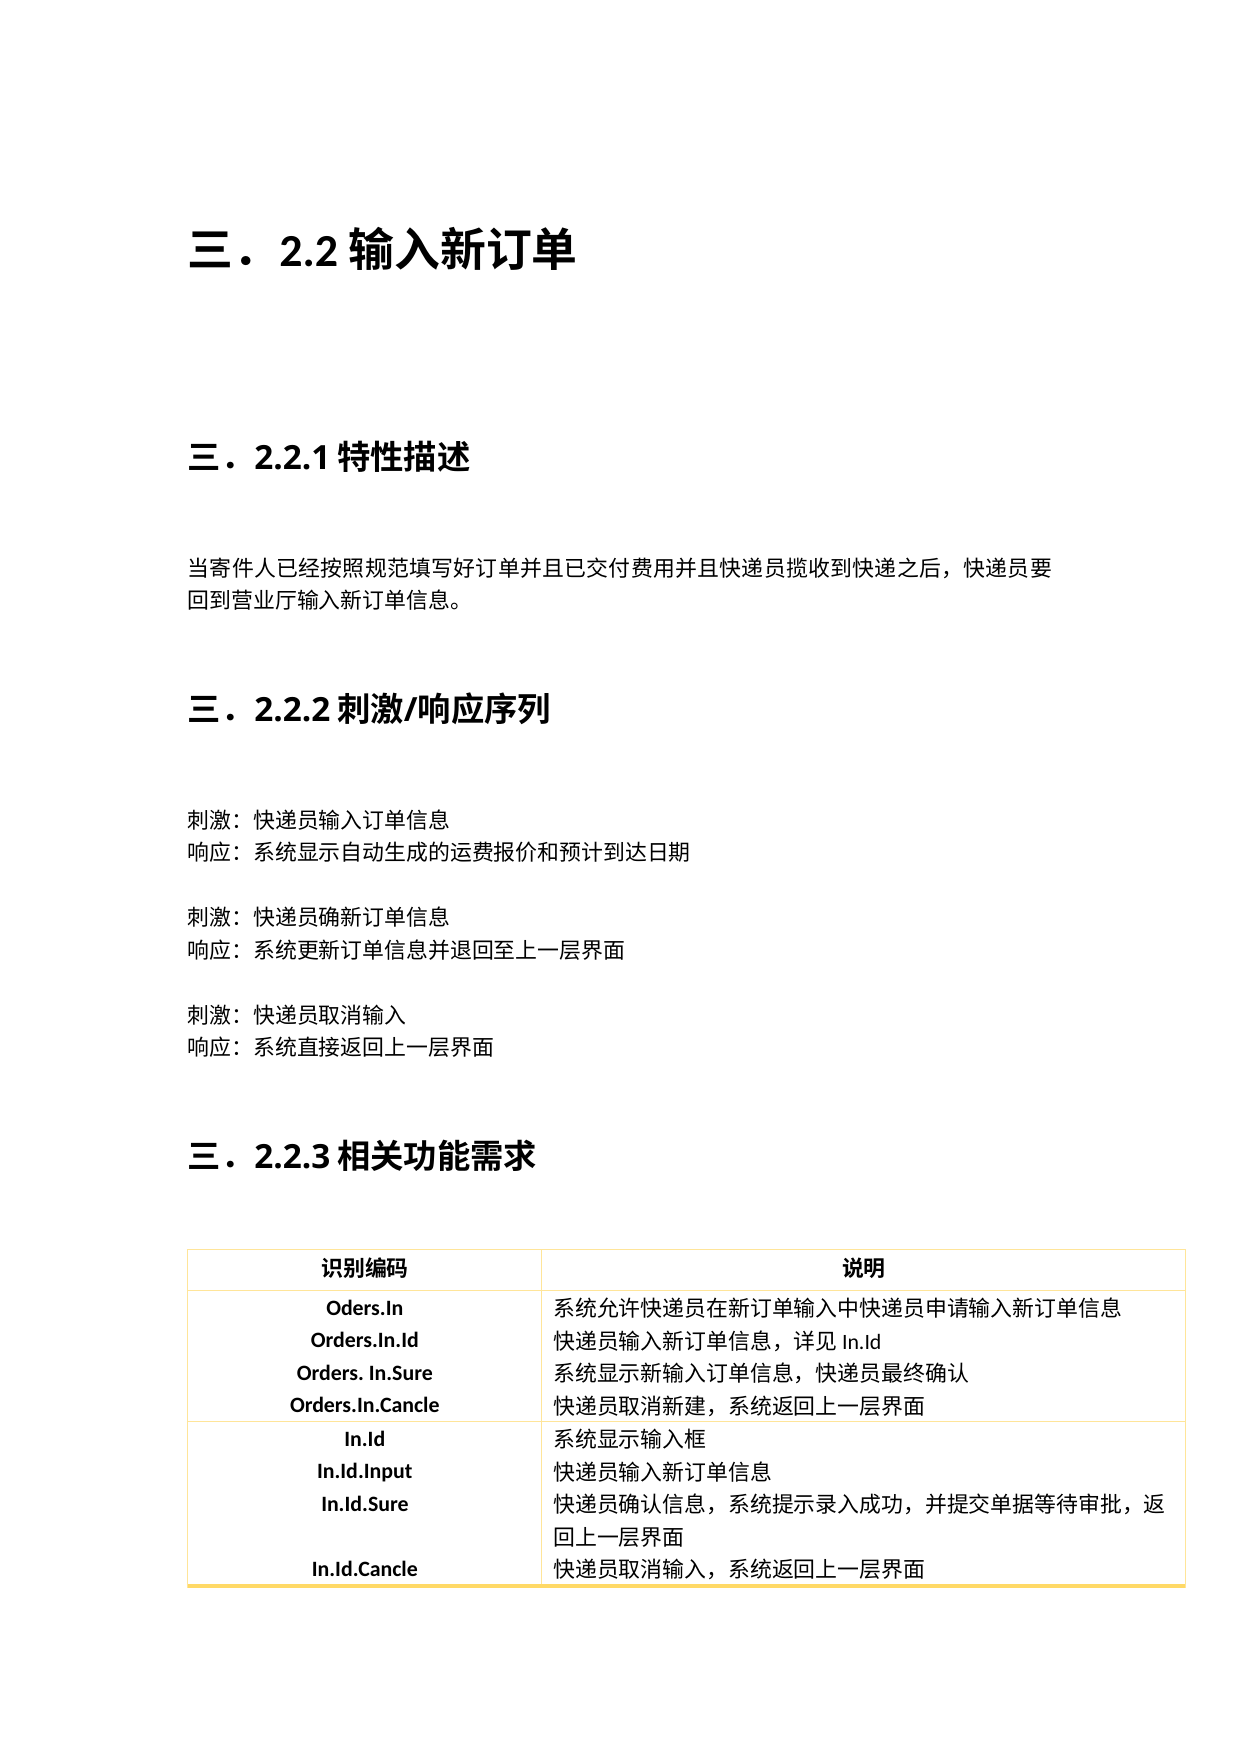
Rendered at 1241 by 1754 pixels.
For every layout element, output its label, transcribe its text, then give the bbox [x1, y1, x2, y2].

subtitle 三．2.2.3相关功能需求 [187, 1122, 1053, 1187]
table_cell In.Id In.Id.Input In.Id.Sure In.Id.Cancle [188, 1422, 541, 1584]
text 刺激：快递员确新订单信息 [187, 900, 1053, 932]
table_cell 系统显示输入框 快递员输入新订单信息 快递员确认信息，系统提示录入成功，并提交单据等待审批，返回上一层界面 快递员取消输入，系统返回上一层界面 [542, 1422, 1185, 1584]
subtitle 三．2.2.2刺激/响应序列 [187, 675, 1053, 740]
text 当寄件人已经按照规范填写好订单并且已交付费用并且快递员揽收到快递之后，快递员要回到营业厅输入新订单信息。 [187, 550, 1053, 615]
subtitle 三．2.2.1特性描述 [187, 423, 1053, 488]
text 响应：系统直接返回上一层界面 [187, 1030, 1053, 1062]
table_cell Oders.In Orders.In.Id Orders. In.Sure Orders.In.Cancle [188, 1291, 541, 1421]
table_header 说明 [542, 1250, 1185, 1290]
table_header 识别编码 [188, 1250, 541, 1290]
text 响应：系统更新订单信息并退回至上一层界面 [187, 932, 1053, 965]
text 响应：系统显示自动生成的运费报价和预计到达日期 [187, 835, 1053, 867]
text 刺激：快递员输入订单信息 [187, 802, 1053, 835]
text 刺激：快递员取消输入 [187, 997, 1053, 1030]
table_cell 系统允许快递员在新订单输入中快递员申请输入新订单信息 快递员输入新订单信息，详见In.Id 系统显示新输入订单信息，快递员最终确认 快递员取消新建，系统返回上一层界面 [542, 1291, 1185, 1421]
subtitle 三．2.2 输入新订单 [187, 197, 1053, 295]
